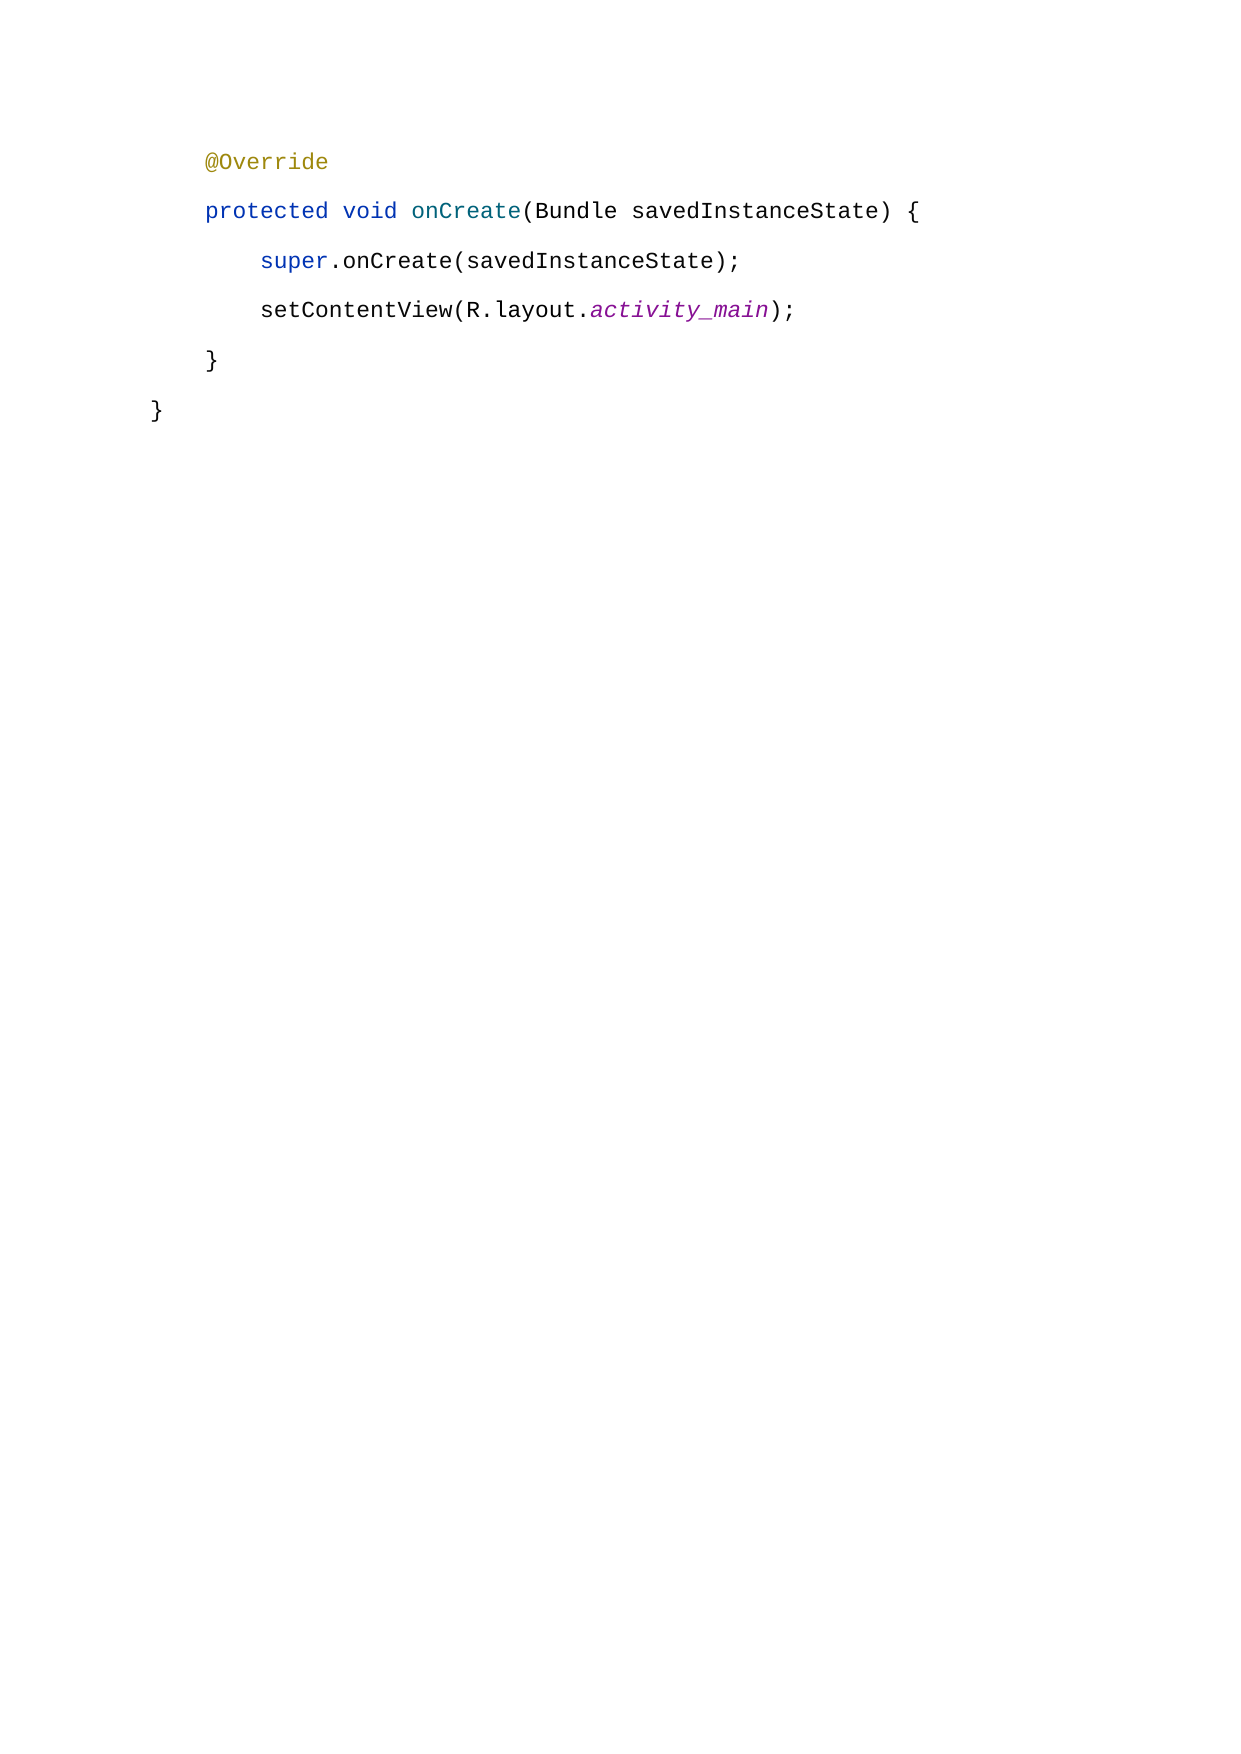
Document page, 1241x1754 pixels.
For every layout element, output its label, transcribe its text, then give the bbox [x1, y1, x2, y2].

text super.onCreate(savedInstanceState); [150, 249, 1090, 299]
text } [150, 398, 1090, 424]
text } [150, 348, 1090, 398]
text protected void onCreate(Bundle savedInstanceState) { [150, 199, 1090, 249]
text @Override [150, 150, 1090, 199]
text setContentView(R.layout.activity_main); [150, 299, 1090, 348]
